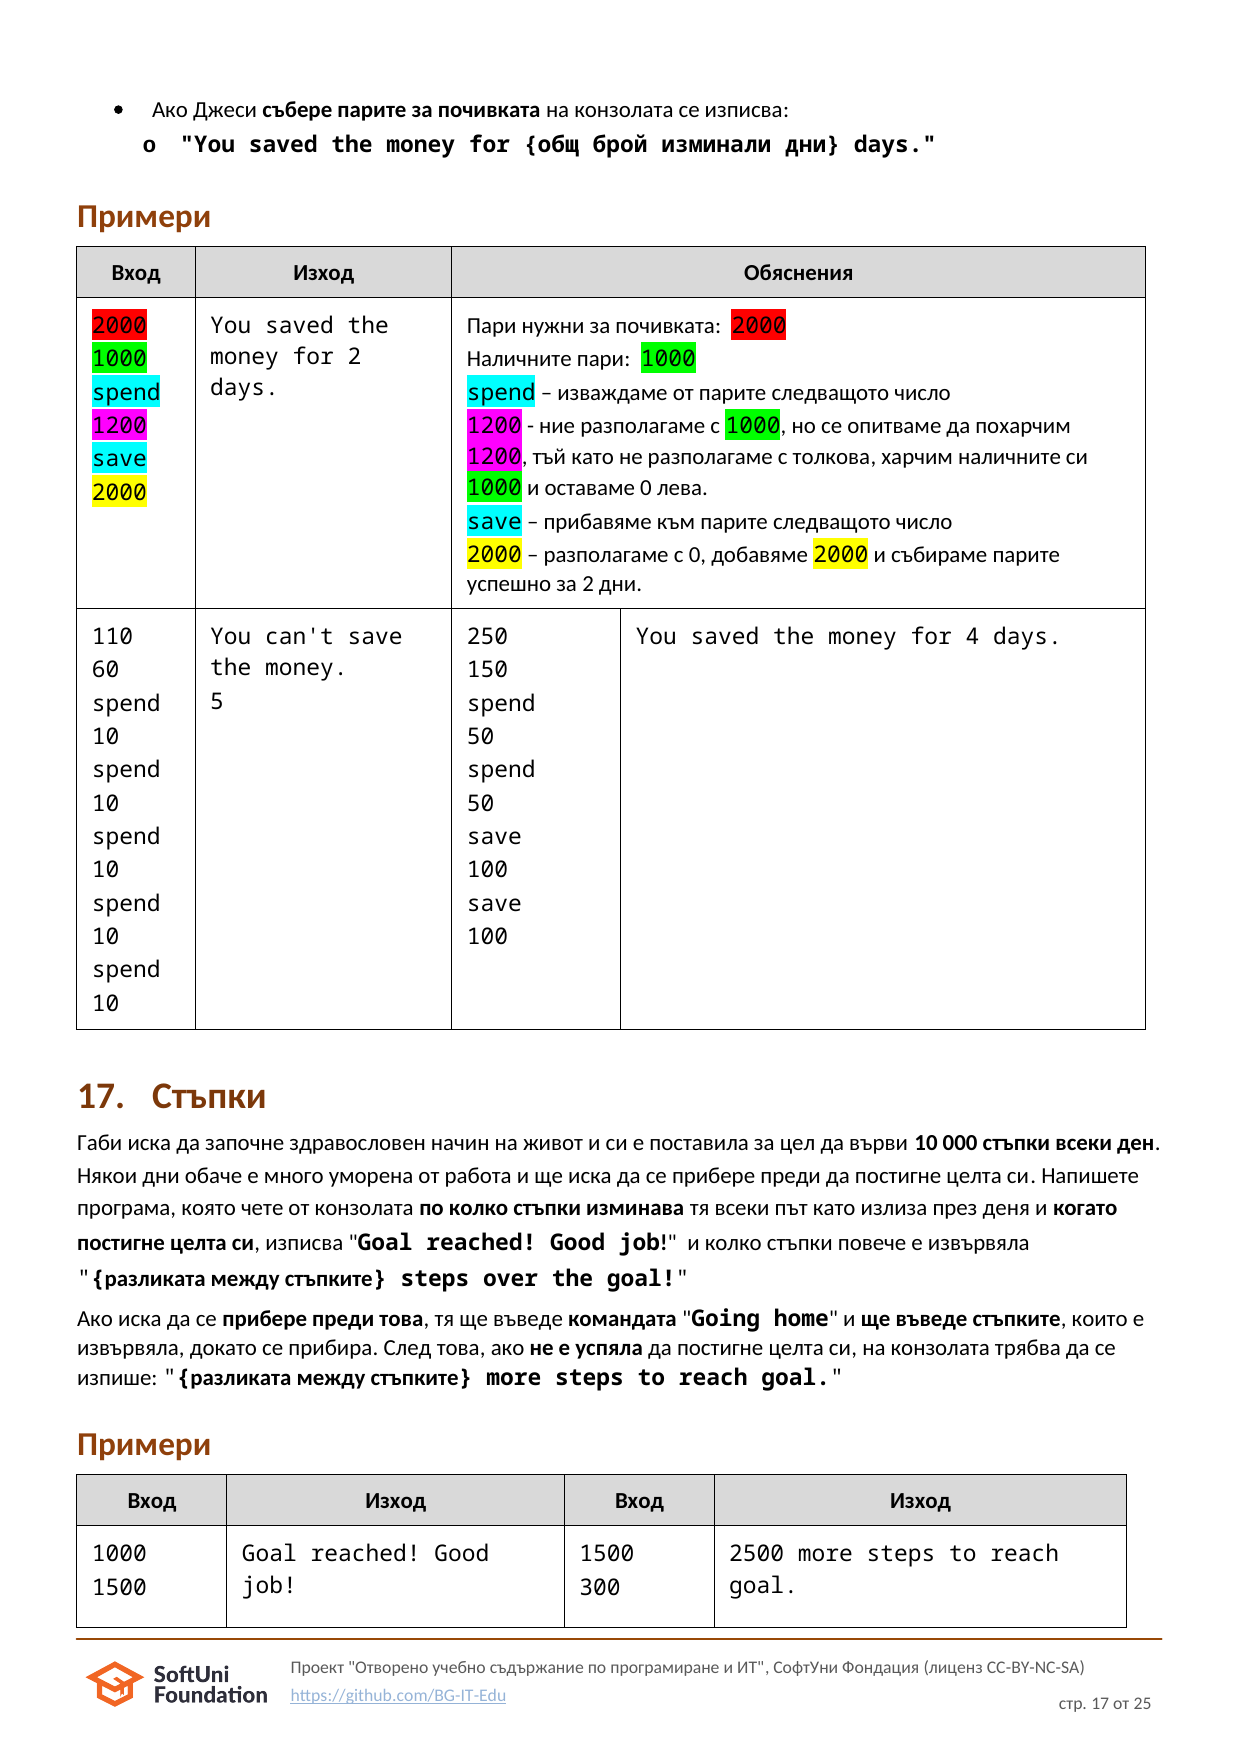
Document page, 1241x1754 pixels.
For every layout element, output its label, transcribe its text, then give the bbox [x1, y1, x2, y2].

table_header Вход [77, 1475, 226, 1525]
text Ако иска да се прибере преди това, тя ще въведе командата "Going home" и ще въведе стъпките, които е извървяла, докато се прибира. След това, ако не е успяла да постигне целта си, на конзолата трябва да се изпише: "{разликата между стъпките} more steps to reach goal." [77, 1302, 1163, 1392]
table_cell Пари нужни за почивката: 2000 Наличните пари: 1000 spend – изваждаме от парите следващото число 1200 - ние разполагаме с 1000, но се опитваме да похарчим 1200, тъй като не разполагаме с толкова, харчим наличните си 1000 и оставаме 0 лева. save – прибавяме към парите следващото число 2000 – разполагаме с 0, добавяме 2000 и събираме парите успешно за 2 дни. [452, 298, 1145, 608]
table_header Обяснения [452, 247, 1145, 297]
table_cell You can't save the money. 5 [196, 609, 451, 1029]
list "You saved the money for {общ брой изминали дни} days." [142, 128, 1163, 159]
table_header Изход [227, 1475, 564, 1525]
table_cell 2000 1000 spend 1200 save 2000 [77, 298, 195, 608]
table_cell You saved the money for 2 days. [196, 298, 451, 608]
subtitle Стъпки [77, 1072, 1163, 1117]
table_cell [227, 1526, 564, 1627]
table_header Изход [715, 1475, 1126, 1525]
list Ако Джеси събере парите за почивката на конзолата се изписва: [114, 95, 1163, 123]
text Габи иска да започне здравословен начин на живот и си е поставила за цел да върви 10 000 стъпки всеки ден. Някои дни обаче е много уморена от работа и ще иска да се прибере преди да постигне целта си. Напишете програма, която чете от конзолата по колко стъпки изминава тя всеки път като излиза през деня и когато постигне целта си, изписва "Goal reached! Good job!" и колко стъпки повече е извървяла "{разликата между стъпките} steps over the goal!" [77, 1128, 1163, 1293]
subtitle Примери [77, 195, 1163, 236]
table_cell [715, 1526, 1126, 1627]
table_cell 250 150 spend 50 spend 50 save 100 save 100 [452, 609, 620, 1029]
table_header Вход [565, 1475, 714, 1525]
table_cell You saved the money for 4 days. [621, 609, 1145, 1029]
subtitle Примери [77, 1423, 1163, 1464]
table_header Изход [196, 247, 451, 297]
picture [85, 1661, 267, 1707]
table_header Вход [77, 247, 195, 297]
table_cell 1000 1500 2000 6500 [77, 1526, 226, 1627]
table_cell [565, 1526, 714, 1627]
table_cell 110 60 spend 10 spend 10 spend 10 spend 10 spend 10 [77, 609, 195, 1029]
